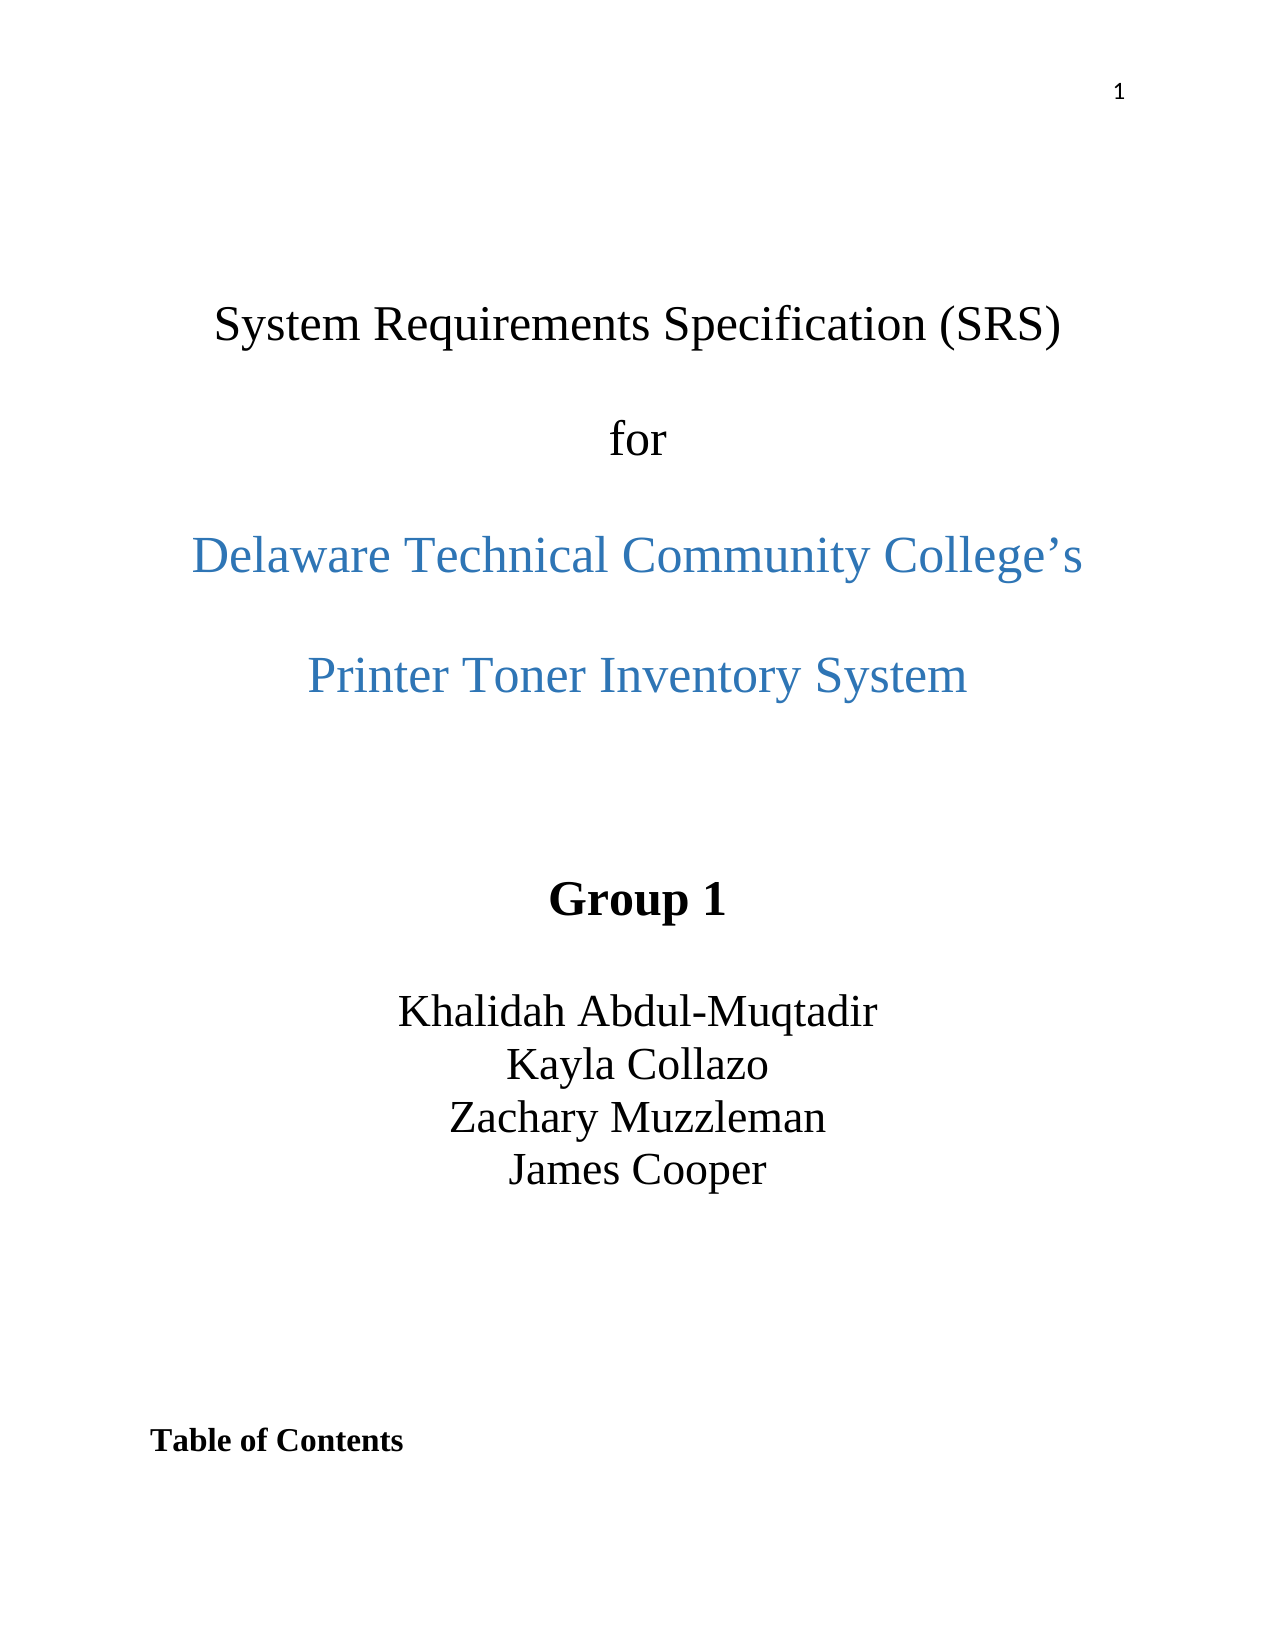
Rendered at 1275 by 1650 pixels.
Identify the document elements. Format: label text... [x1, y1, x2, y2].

text for [150, 409, 1125, 466]
text Zachary Muzzleman [150, 1089, 1125, 1142]
text Delaware Technical Community College’s Printer Toner Inventory System [150, 524, 1125, 703]
text Kayla Collazo [150, 1036, 1125, 1089]
text James Cooper [150, 1142, 1125, 1194]
text Khalidah Abdul-Muqtadir [150, 984, 1125, 1036]
text System Requirements Specification (SRS) [150, 294, 1125, 351]
text Group 1 [150, 869, 1125, 926]
text Table of Contents [150, 1420, 1125, 1458]
